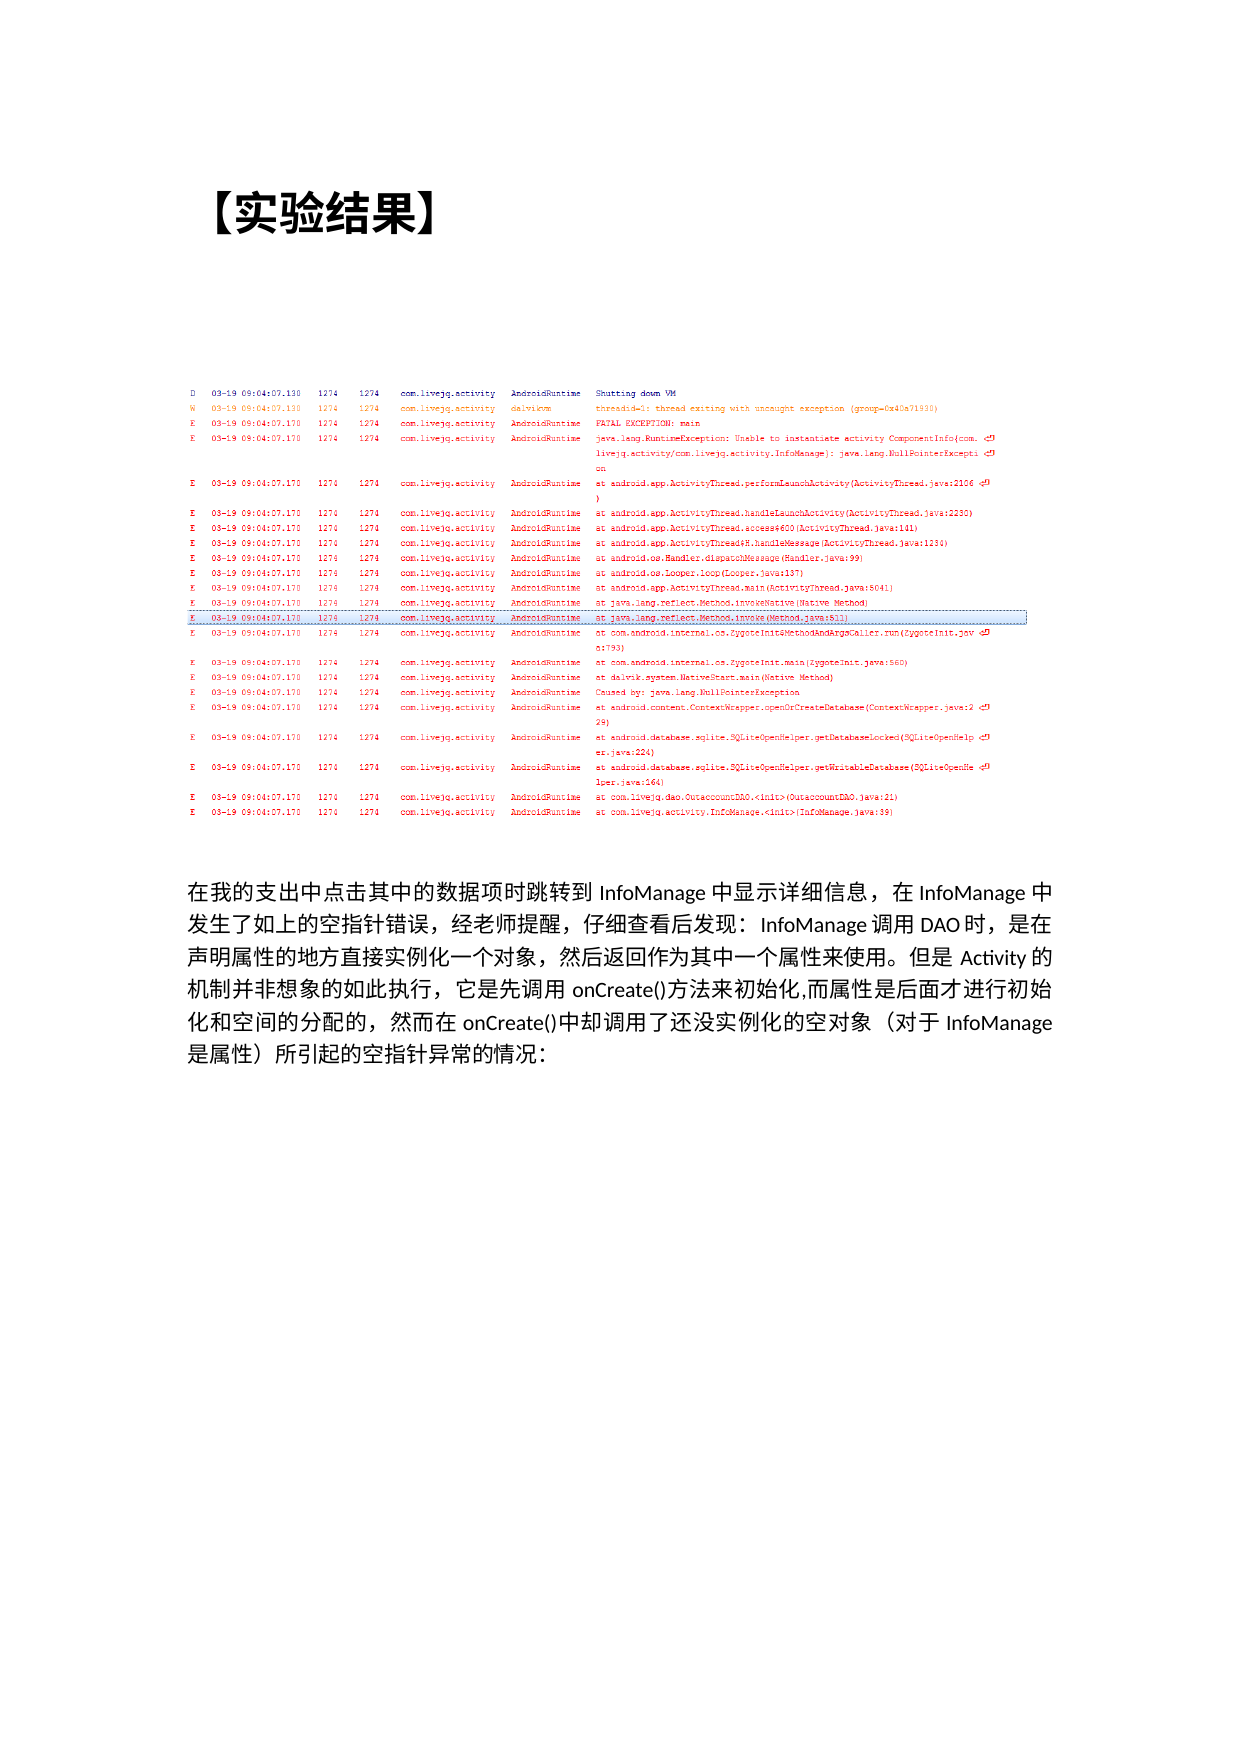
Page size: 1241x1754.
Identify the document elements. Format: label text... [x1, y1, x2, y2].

picture [187, 386, 1053, 823]
text 在我的支出中点击其中的数据项时跳转到InfoManage中显示详细信息，在InfoManage中发生了如上的空指针错误，经老师提醒，仔细查看后发现：InfoManage调用DAO时，是在声明属性的地方直接实例化一个对象，然后返回作为其中一个属性来使用。但是Activity的机制并非想象的如此执行，它是先调用onCreate()方法来初始化,而属性是后面才进行初始化和空间的分配的，然而在onCreate()中却调用了还没实例化的空对象（对于InfoManage是属性）所引起的空指针异常的情况： [187, 874, 1053, 1069]
subtitle 【实验结果】 [187, 162, 1053, 259]
